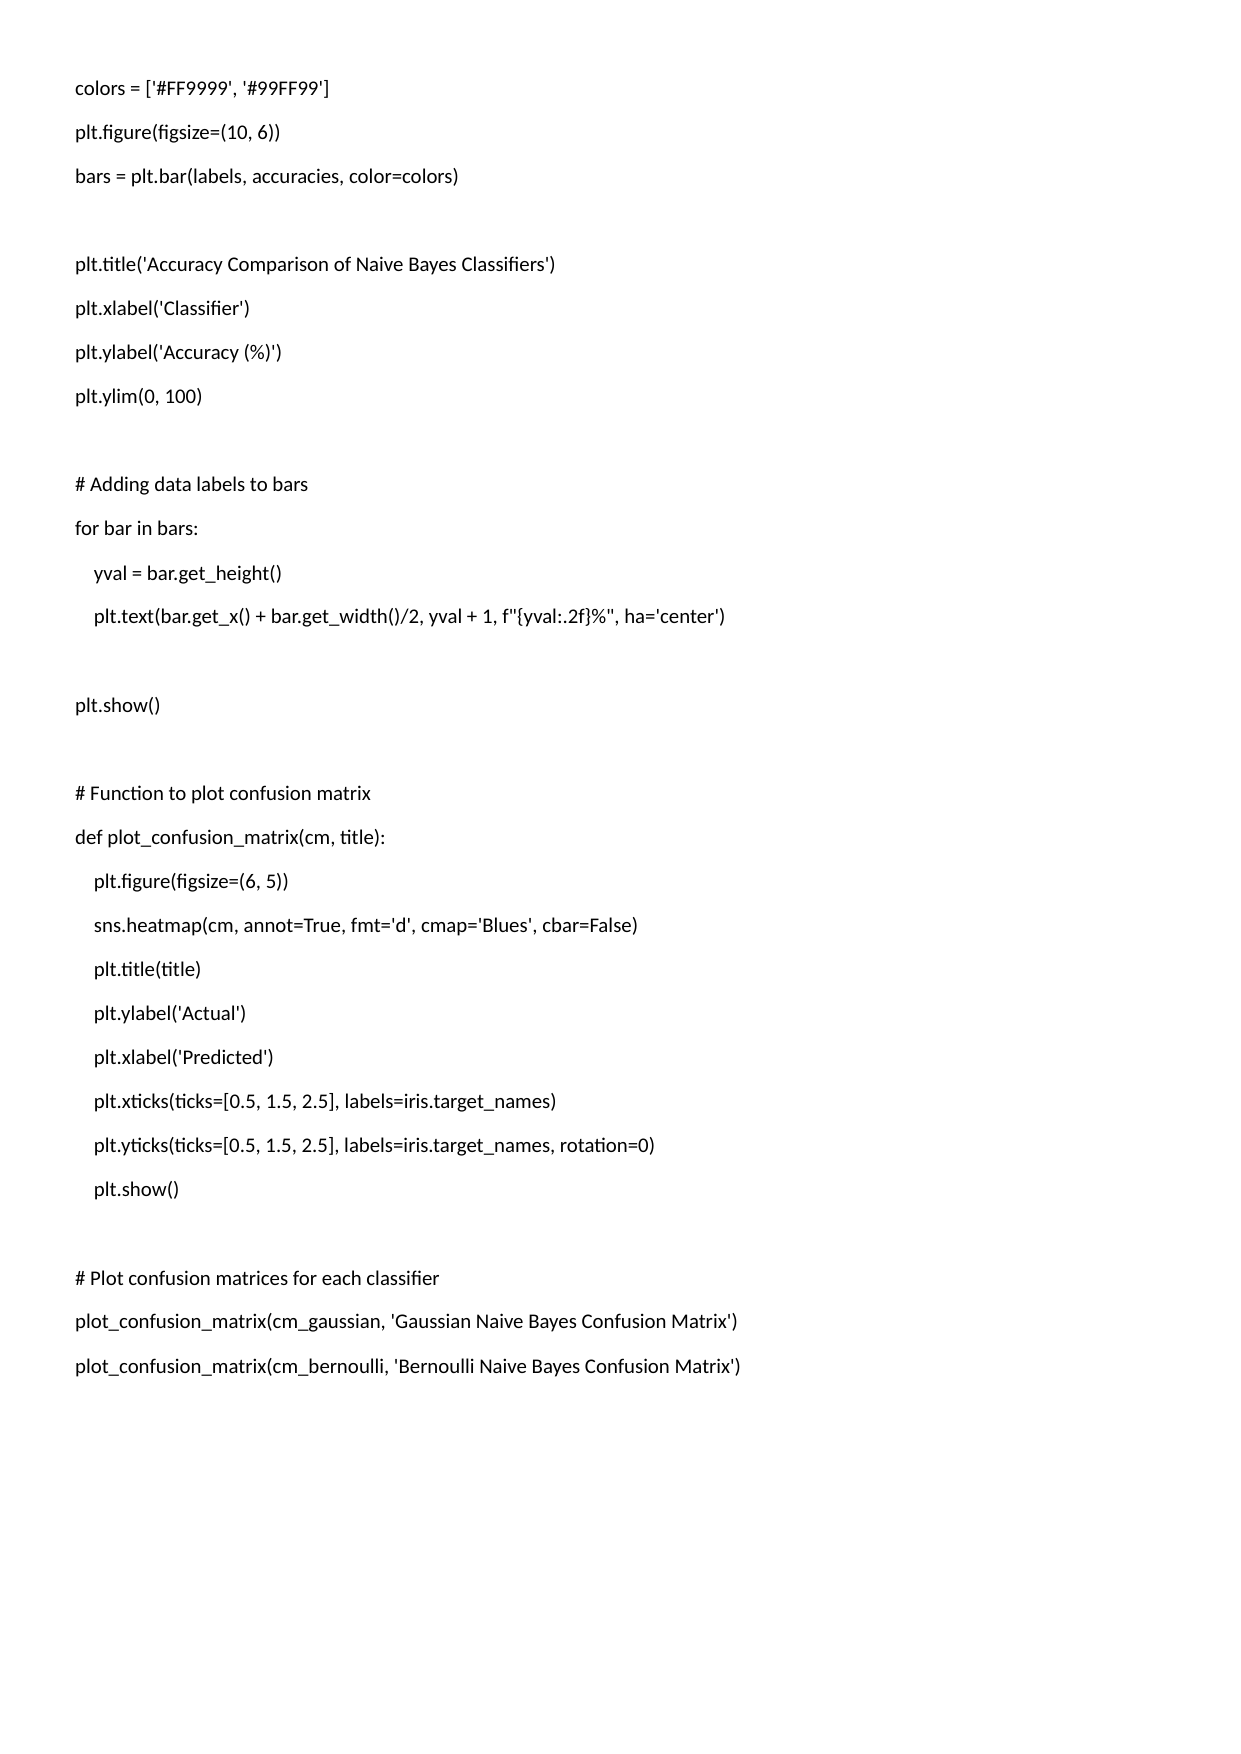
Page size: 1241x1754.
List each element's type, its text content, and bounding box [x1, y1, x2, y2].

text plt.figure(figsize=(6, 5)) [75, 868, 1165, 893]
text # Plot confusion matrices for each classifier [75, 1265, 1165, 1290]
text plt.yticks(ticks=[0.5, 1.5, 2.5], labels=iris.target_names, rotation=0) [75, 1132, 1165, 1158]
text plt.title('Accuracy Comparison of Naive Bayes Classifiers') [75, 251, 1165, 277]
text # Adding data labels to bars [75, 472, 1165, 497]
text sns.heatmap(cm, annot=True, fmt='d', cmap='Blues', cbar=False) [75, 912, 1165, 938]
text plt.ylim(0, 100) [75, 383, 1165, 409]
text def plot_confusion_matrix(cm, title): [75, 824, 1165, 849]
text plot_confusion_matrix(cm_bernoulli, 'Bernoulli Naive Bayes Confusion Matrix') [75, 1353, 1165, 1378]
text plt.show() [75, 692, 1165, 717]
text plt.title(title) [75, 956, 1165, 982]
text plt.show() [75, 1177, 1165, 1202]
text yval = bar.get_height() [75, 560, 1165, 585]
text plt.ylabel('Accuracy (%)') [75, 339, 1165, 365]
text colors = ['#FF9999', '#99FF99'] [75, 75, 1165, 100]
text for bar in bars: [75, 516, 1165, 541]
text plt.ylabel('Actual') [75, 1000, 1165, 1026]
text plt.text(bar.get_x() + bar.get_width()/2, yval + 1, f"{yval:.2f}%", ha='center') [75, 604, 1165, 629]
text plt.xlabel('Predicted') [75, 1044, 1165, 1070]
text plt.xticks(ticks=[0.5, 1.5, 2.5], labels=iris.target_names) [75, 1088, 1165, 1114]
text # Function to plot confusion matrix [75, 780, 1165, 805]
text plt.xlabel('Classifier') [75, 295, 1165, 321]
text plt.figure(figsize=(10, 6)) [75, 119, 1165, 144]
text bars = plt.bar(labels, accuracies, color=colors) [75, 163, 1165, 188]
text plot_confusion_matrix(cm_gaussian, 'Gaussian Naive Bayes Confusion Matrix') [75, 1309, 1165, 1334]
